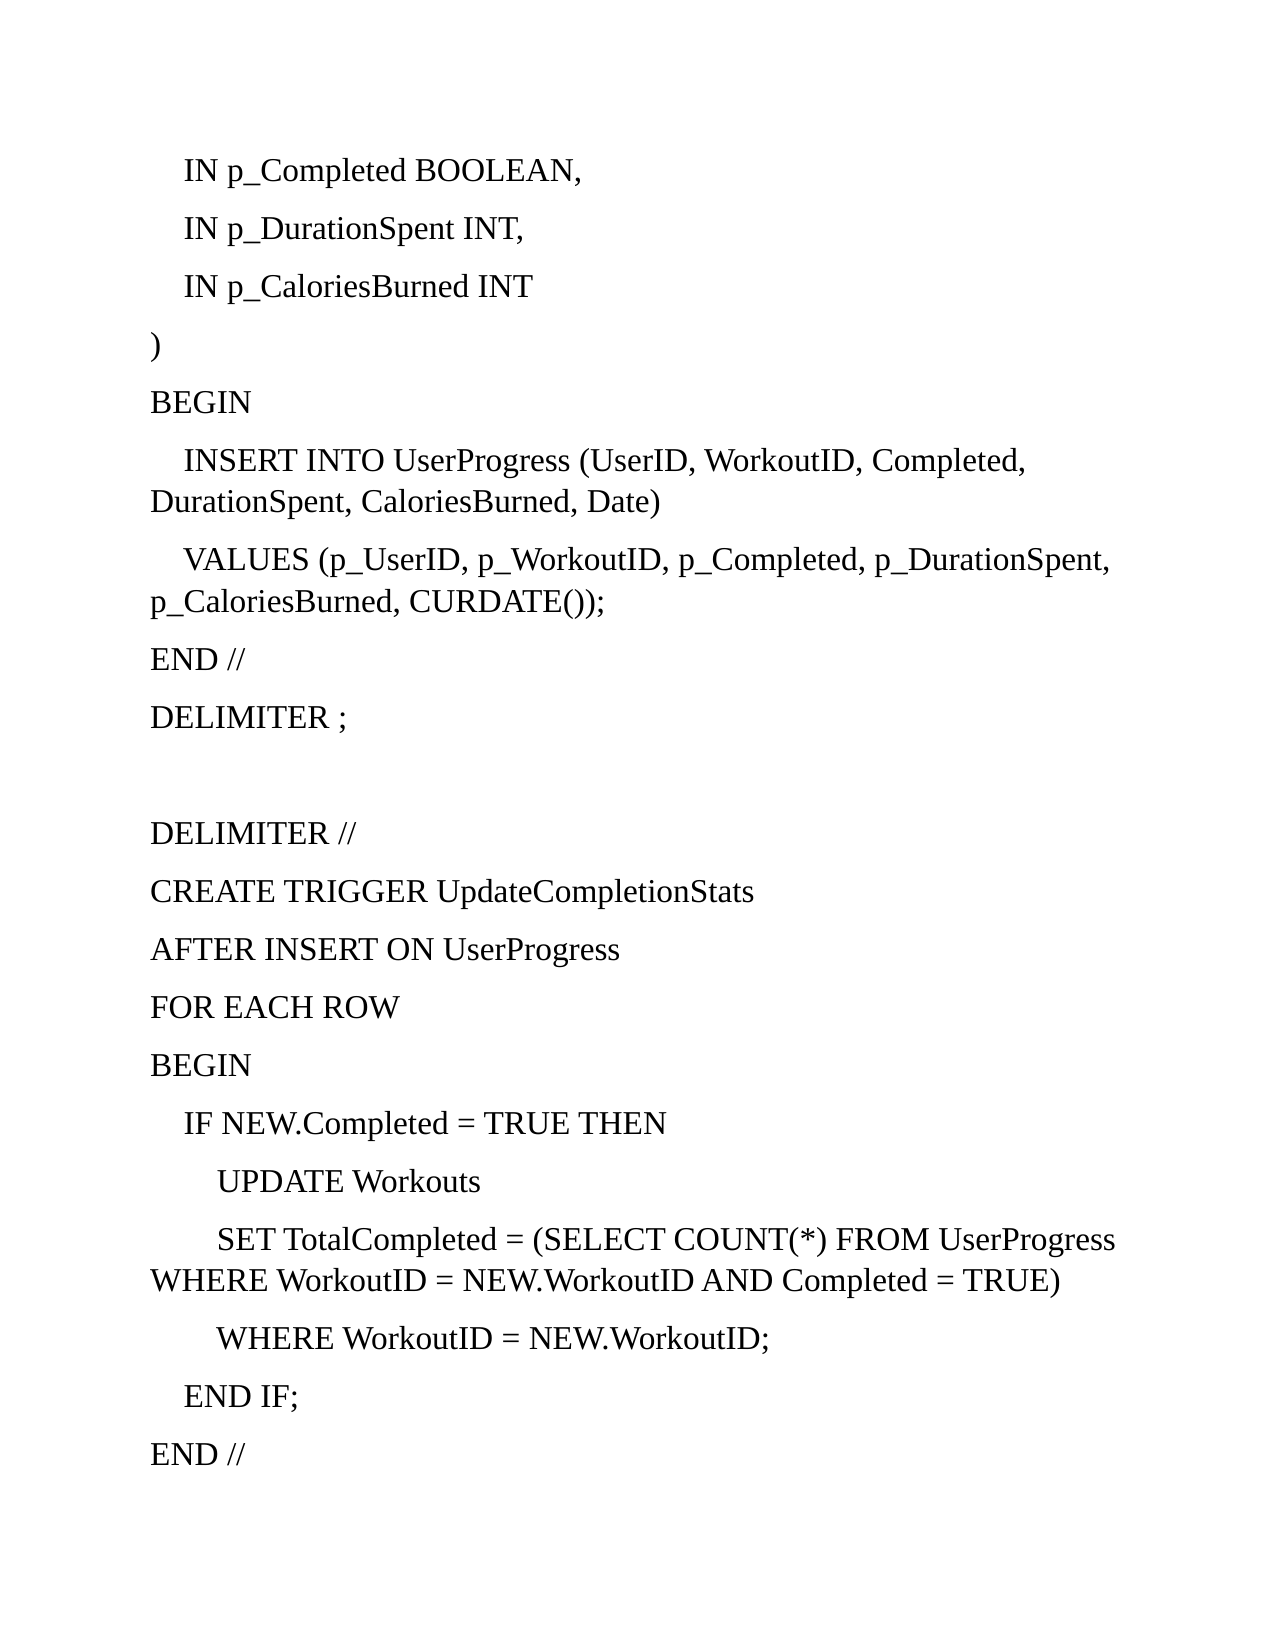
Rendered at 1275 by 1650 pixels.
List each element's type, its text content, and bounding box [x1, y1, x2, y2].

text SET TotalCompleted = (SELECT COUNT(*) FROM UserProgress WHERE WorkoutID = NEW.WorkoutID AND Completed = TRUE) [150, 1219, 1125, 1299]
text END // [150, 1434, 1125, 1473]
text IN p_DurationSpent INT, [150, 208, 1125, 246]
text UPDATE Workouts [150, 1161, 1125, 1199]
text ) [150, 324, 1125, 362]
text CREATE TRIGGER UpdateCompletionStats [150, 871, 1125, 909]
text IF NEW.Completed = TRUE THEN [150, 1103, 1125, 1141]
text BEGIN [150, 382, 1125, 420]
text DELIMITER // [150, 813, 1125, 851]
text AFTER INSERT ON UserProgress [150, 929, 1125, 967]
text WHERE WorkoutID = NEW.WorkoutID; [150, 1318, 1125, 1357]
text IN p_Completed BOOLEAN, [150, 150, 1125, 188]
text FOR EACH ROW [150, 987, 1125, 1025]
text VALUES (p_UserID, p_WorkoutID, p_Completed, p_DurationSpent, p_CaloriesBurned, CURDATE()); [150, 539, 1125, 619]
text END // [150, 639, 1125, 677]
text DELIMITER ; [150, 697, 1125, 735]
text INSERT INTO UserProgress (UserID, WorkoutID, Completed, DurationSpent, CaloriesBurned, Date) [150, 440, 1125, 520]
text BEGIN [150, 1045, 1125, 1083]
text IN p_CaloriesBurned INT [150, 266, 1125, 304]
text END IF; [150, 1376, 1125, 1415]
